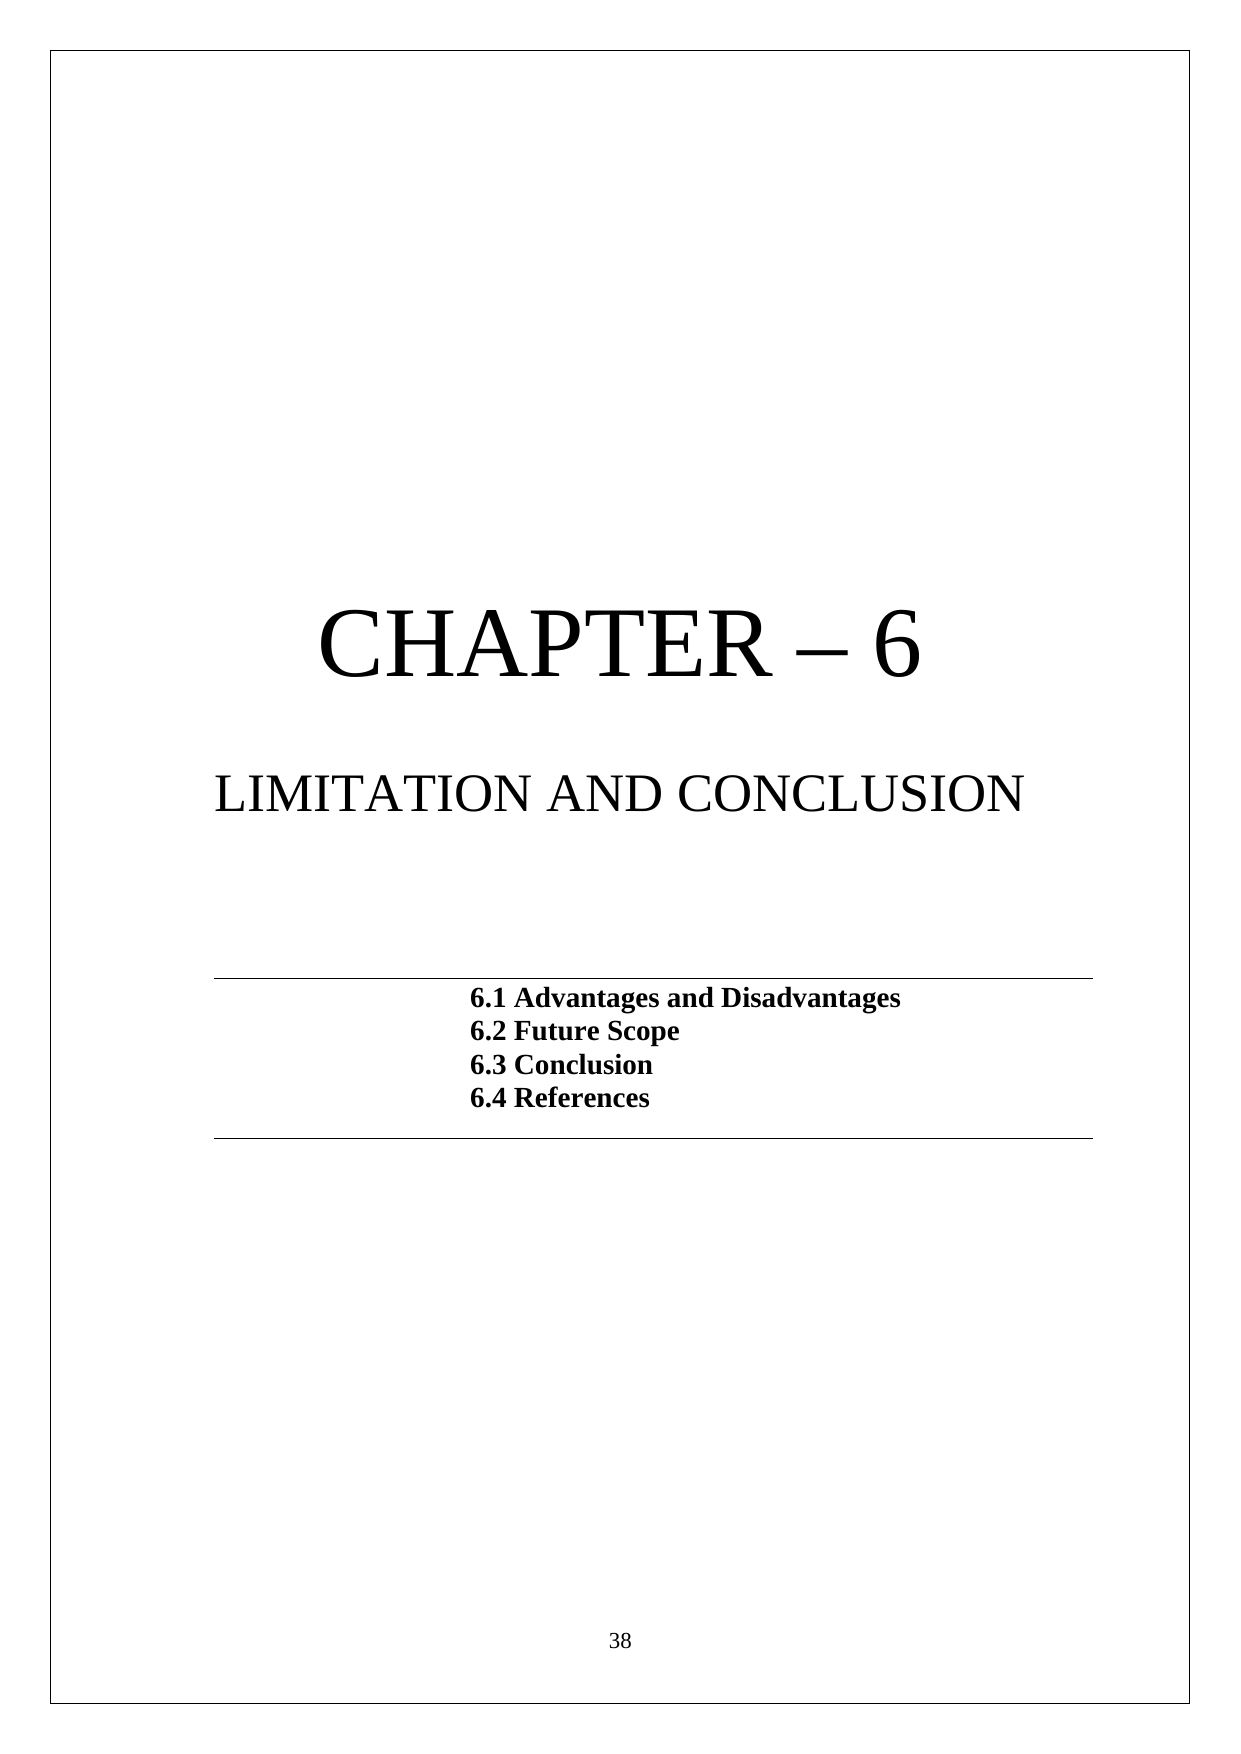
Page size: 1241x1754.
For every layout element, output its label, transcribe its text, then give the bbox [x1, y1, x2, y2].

subtitle 6.2 Future Scope [470, 1013, 1090, 1047]
subtitle 6.3 Conclusion [470, 1047, 1090, 1081]
text LIMITATION AND CONCLUSION [150, 760, 1090, 823]
subtitle 6.4 References [470, 1081, 1090, 1114]
text CHAPTER – 6 [150, 583, 1090, 698]
subtitle 6.1 Advantages and Disadvantages [470, 979, 1090, 1013]
